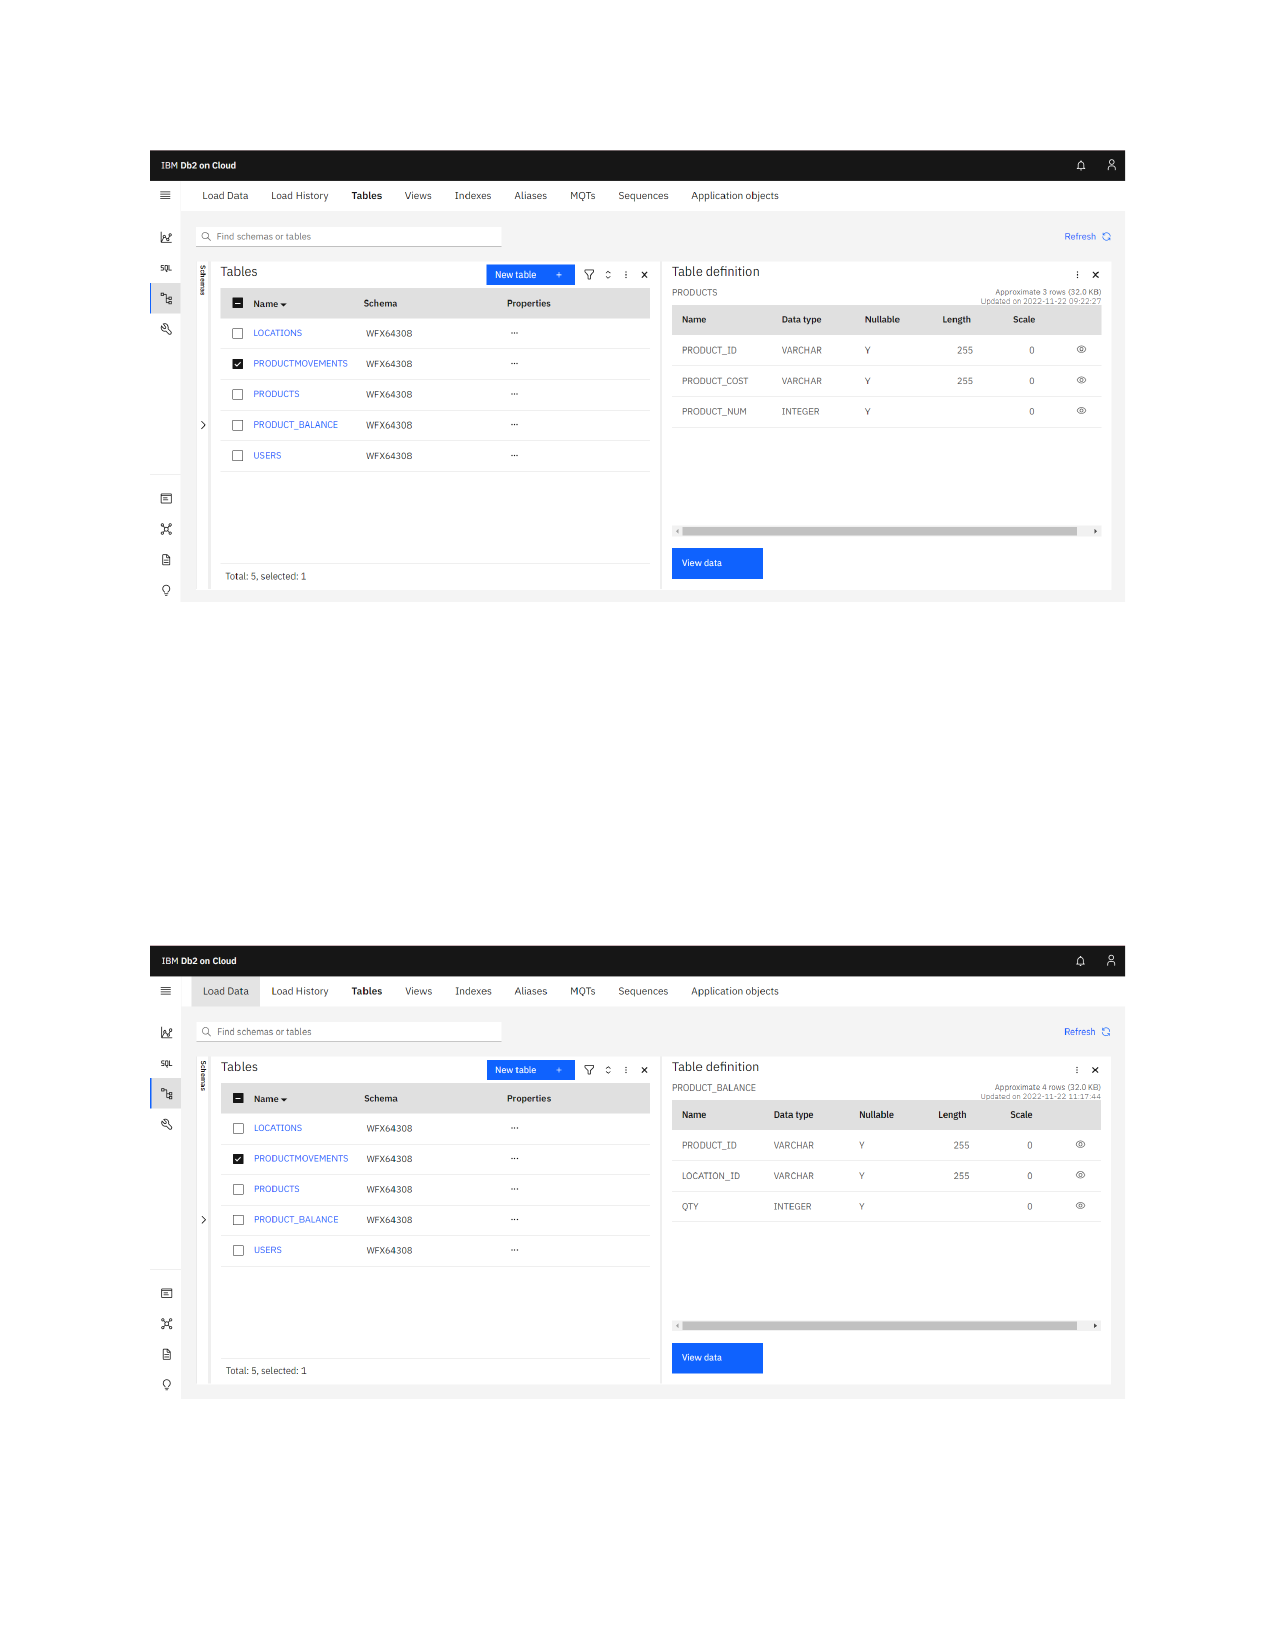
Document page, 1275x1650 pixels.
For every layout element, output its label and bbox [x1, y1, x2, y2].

picture [150, 945, 1125, 1399]
picture [150, 150, 1125, 602]
